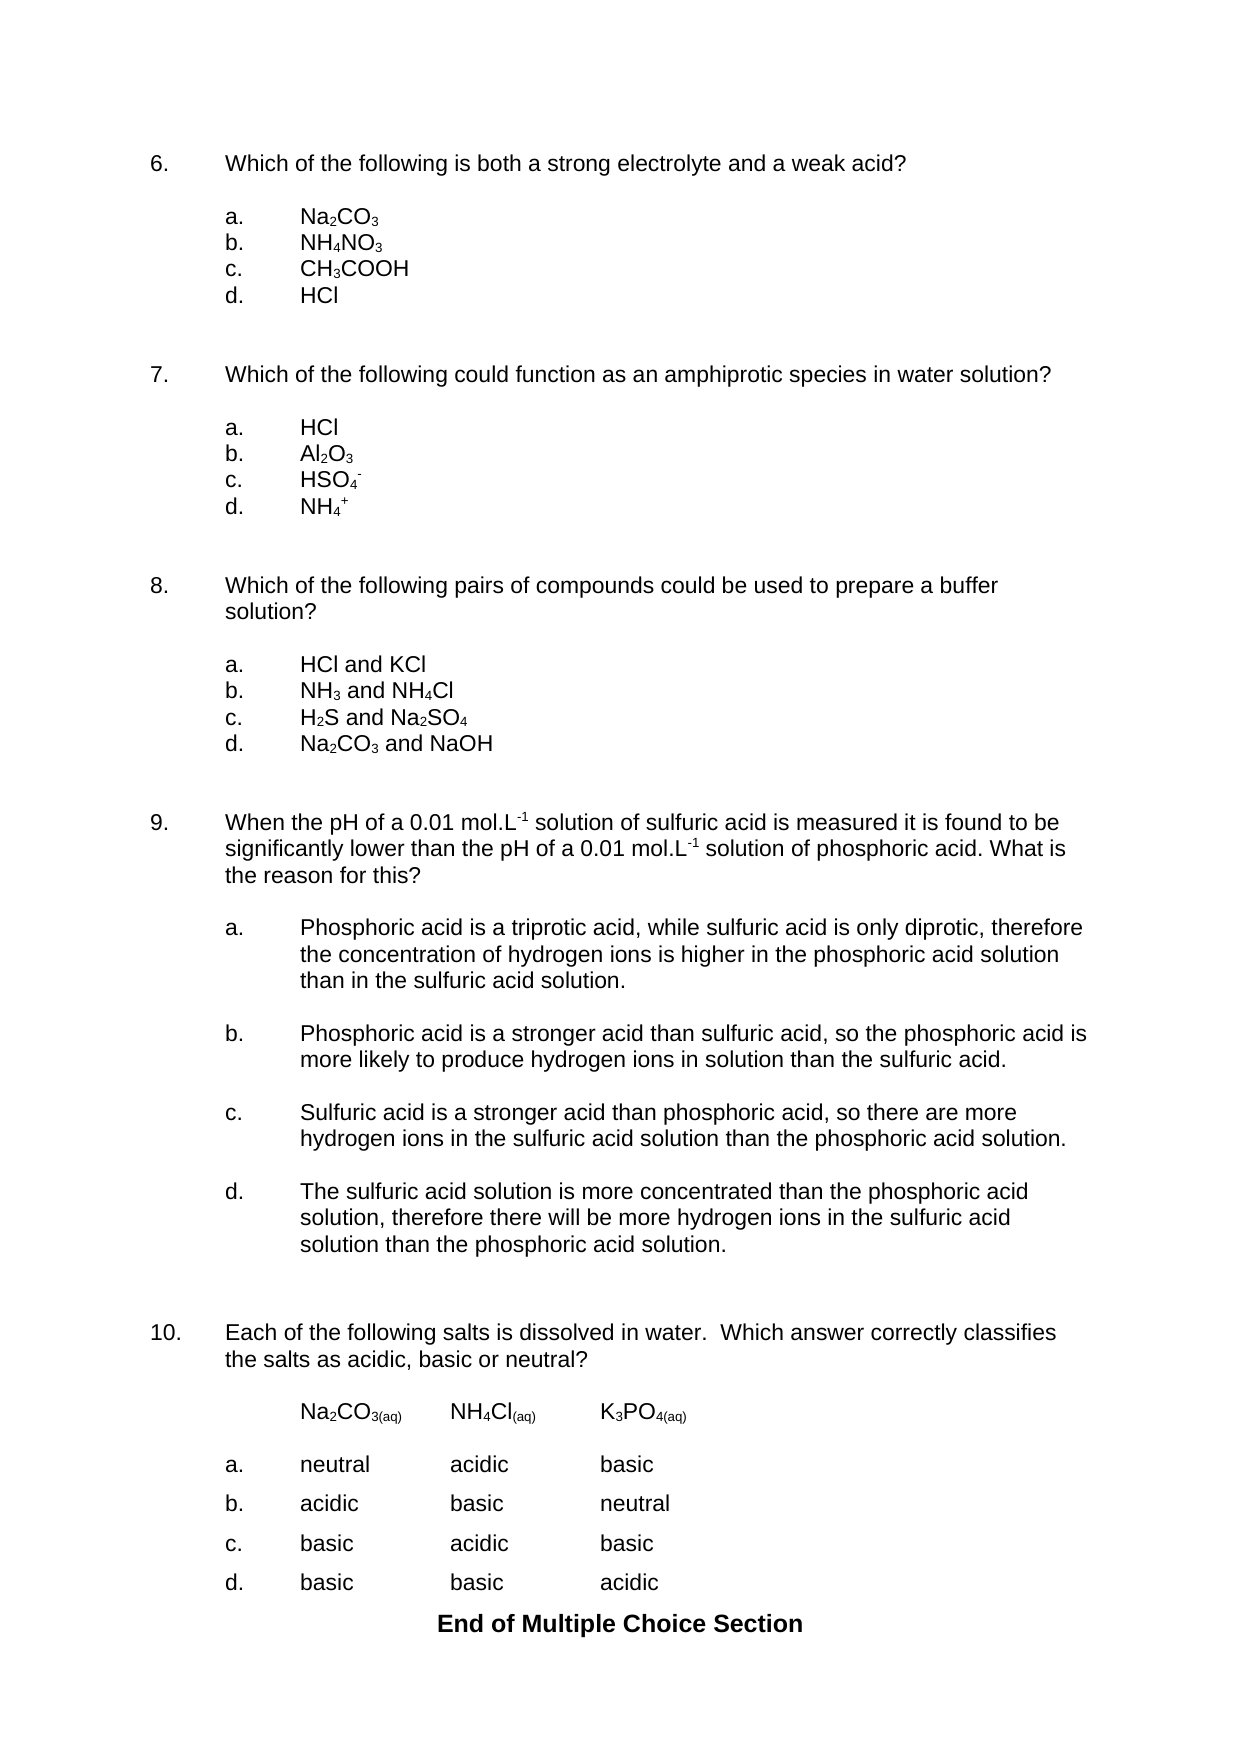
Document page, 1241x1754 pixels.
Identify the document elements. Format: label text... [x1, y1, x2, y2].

text d. NH4+ [150, 493, 1090, 519]
text 8. Which of the following pairs of compounds could be used to prepare a buffer solution? [150, 572, 1090, 624]
text b. Al2O3 [150, 440, 1090, 466]
text a. HCl [150, 413, 1090, 440]
text a. Na2CO3 [150, 203, 1090, 229]
text 7. Which of the following could function as an amphiprotic species in water solution? [150, 361, 1090, 387]
text b. acidic basic neutral [150, 1490, 1090, 1517]
text b. NH4NO3 [150, 229, 1090, 255]
text 6. Which of the following is both a strong electrolyte and a weak acid? [150, 150, 1090, 176]
text b. Phosphoric acid is a stronger acid than sulfuric acid, so the phosphoric acid is more likely to produce hydrogen ions in solution than the sulfuric acid. [225, 1020, 1090, 1072]
text c. HSO4- [150, 466, 1090, 493]
text a. Phosphoric acid is a triprotic acid, while sulfuric acid is only diprotic, therefore the concentration of hydrogen ions is higher in the phosphoric acid solution than in the sulfuric acid solution. [225, 914, 1090, 993]
text c. Sulfuric acid is a stronger acid than phosphoric acid, so there are more hydrogen ions in the sulfuric acid solution than the phosphoric acid solution. [225, 1099, 1090, 1151]
text a. neutral acidic basic [150, 1451, 1090, 1477]
text 10. Each of the following salts is dissolved in water. Which answer correctly classifies the salts as acidic, basic or neutral? [150, 1319, 1090, 1372]
text 9. When the pH of a 0.01 mol.L-1 solution of sulfuric acid is measured it is found to be significantly lower than the pH of a 0.01 mol.L-1 solution of phosphoric acid. What is the reason for this? [150, 809, 1090, 888]
text d. HCl [150, 282, 1090, 308]
text a. HCl and KCl [150, 651, 1090, 677]
text d. Na2CO3 and NaOH [150, 730, 1090, 756]
text Na2CO3(aq) NH4Cl(aq) K3PO4(aq) [150, 1398, 1090, 1424]
text c. CH3COOH [150, 255, 1090, 282]
text d. The sulfuric acid solution is more concentrated than the phosphoric acid solution, therefore there will be more hydrogen ions in the sulfuric acid solution than the phosphoric acid solution. [225, 1178, 1090, 1257]
text c. basic acidic basic [150, 1530, 1090, 1556]
text c. H2S and Na2SO4 [150, 703, 1090, 730]
text b. NH3 and NH4Cl [150, 677, 1090, 703]
text d. basic basic acidic [150, 1569, 1090, 1596]
text End of Multiple Choice Section [150, 1609, 1090, 1638]
